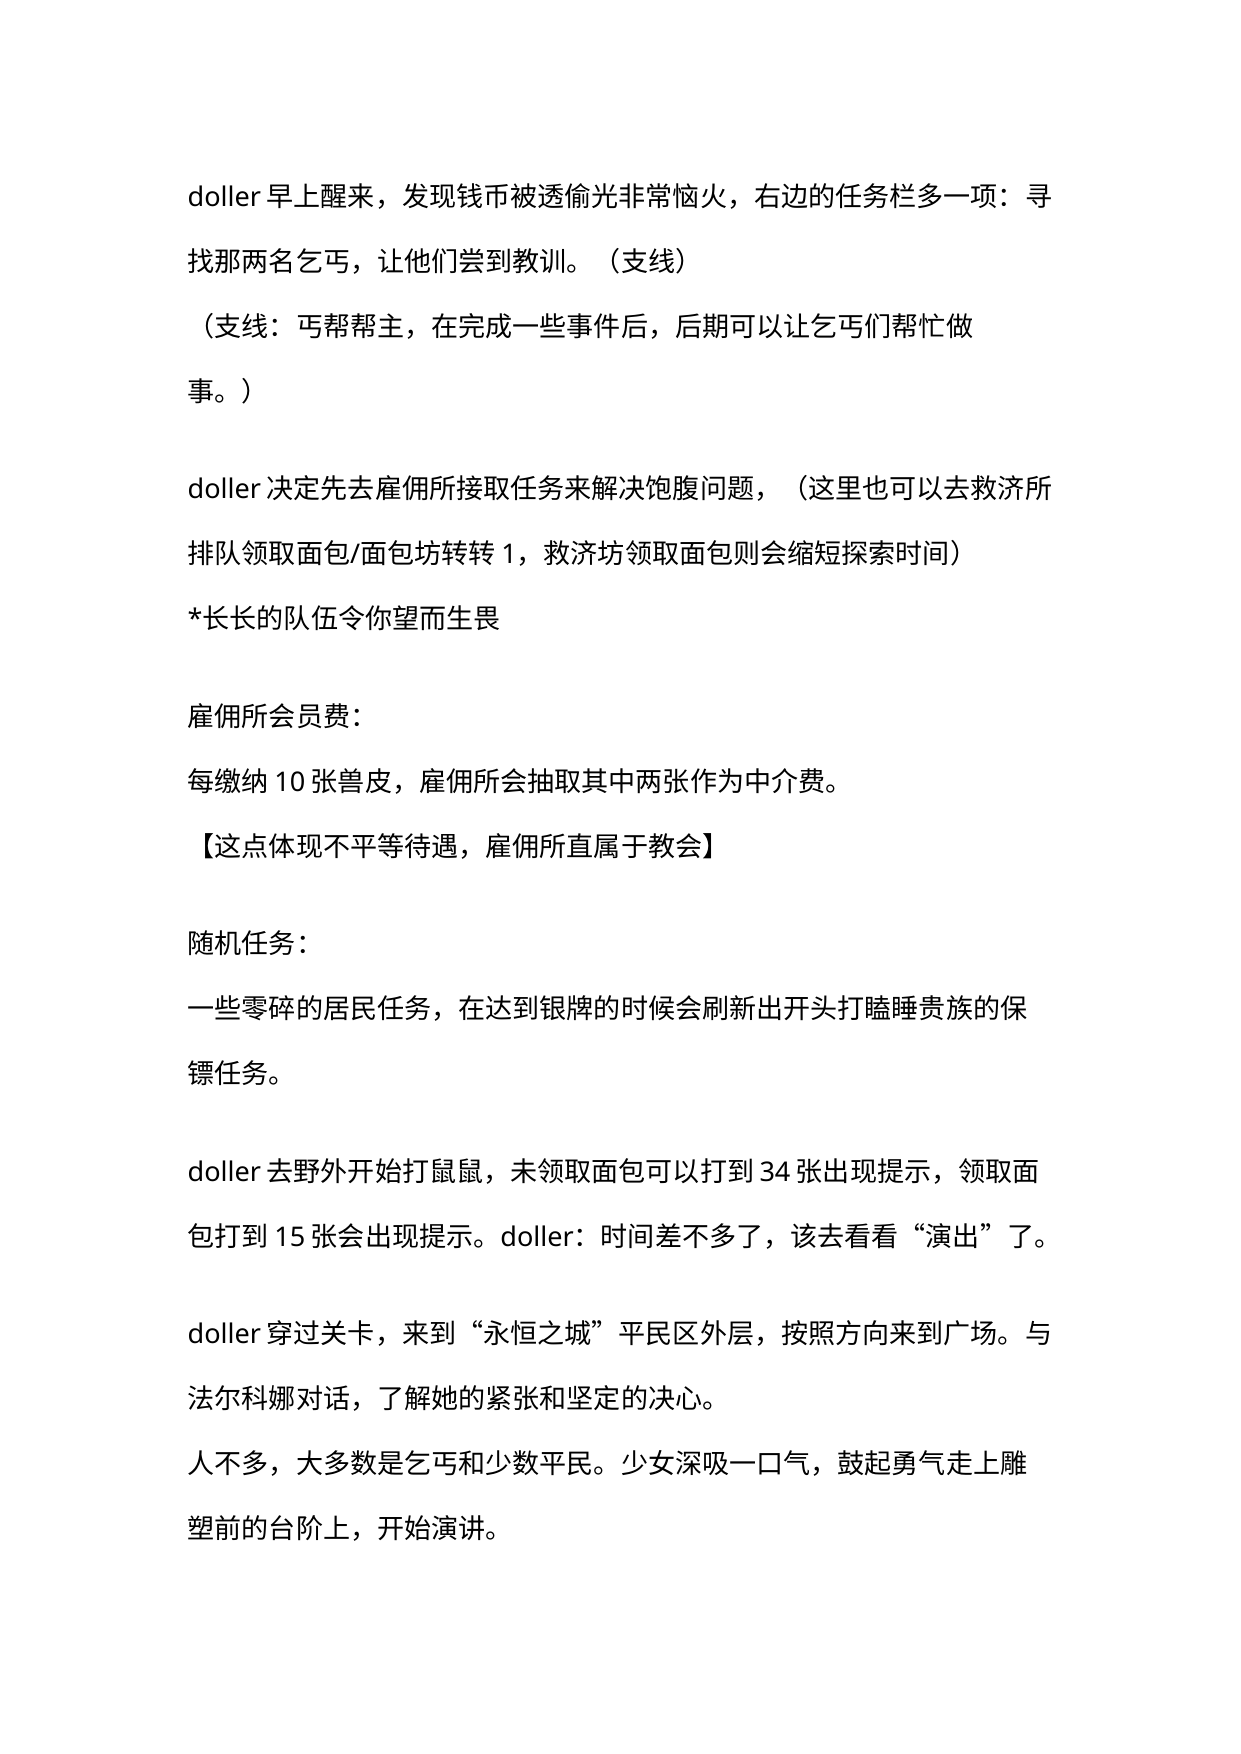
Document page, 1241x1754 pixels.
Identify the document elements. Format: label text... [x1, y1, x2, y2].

text doller决定先去雇佣所接取任务来解决饱腹问题，（这里也可以去救济所排队领取面包/面包坊转转1，救济坊领取面包则会缩短探索时间） [187, 454, 1053, 584]
text 一些零碎的居民任务，在达到银牌的时候会刷新出开头打瞌睡贵族的保镖任务。 [187, 974, 1053, 1104]
text 雇佣所会员费： [187, 682, 1053, 747]
text （支线：丐帮帮主，在完成一些事件后，后期可以让乞丐们帮忙做事。） [187, 292, 1053, 422]
text doller穿过关卡，来到“永恒之城”平民区外层，按照方向来到广场。与法尔科娜对话，了解她的紧张和坚定的决心。 [187, 1299, 1053, 1429]
text doller早上醒来，发现钱币被透偷光非常恼火，右边的任务栏多一项：寻找那两名乞丐，让他们尝到教训。（支线） [187, 162, 1053, 292]
text *长长的队伍令你望而生畏 [187, 584, 1053, 649]
text doller去野外开始打鼠鼠，未领取面包可以打到34张出现提示，领取面包打到15张会出现提示。doller：时间差不多了，该去看看“演出”了。 [187, 1137, 1053, 1267]
text 人不多，大多数是乞丐和少数平民。少女深吸一口气，鼓起勇气走上雕塑前的台阶上，开始演讲。 [187, 1429, 1053, 1559]
text 每缴纳10张兽皮，雇佣所会抽取其中两张作为中介费。 [187, 747, 1053, 812]
text 【这点体现不平等待遇，雇佣所直属于教会】 [187, 812, 1053, 877]
text 随机任务： [187, 909, 1053, 974]
